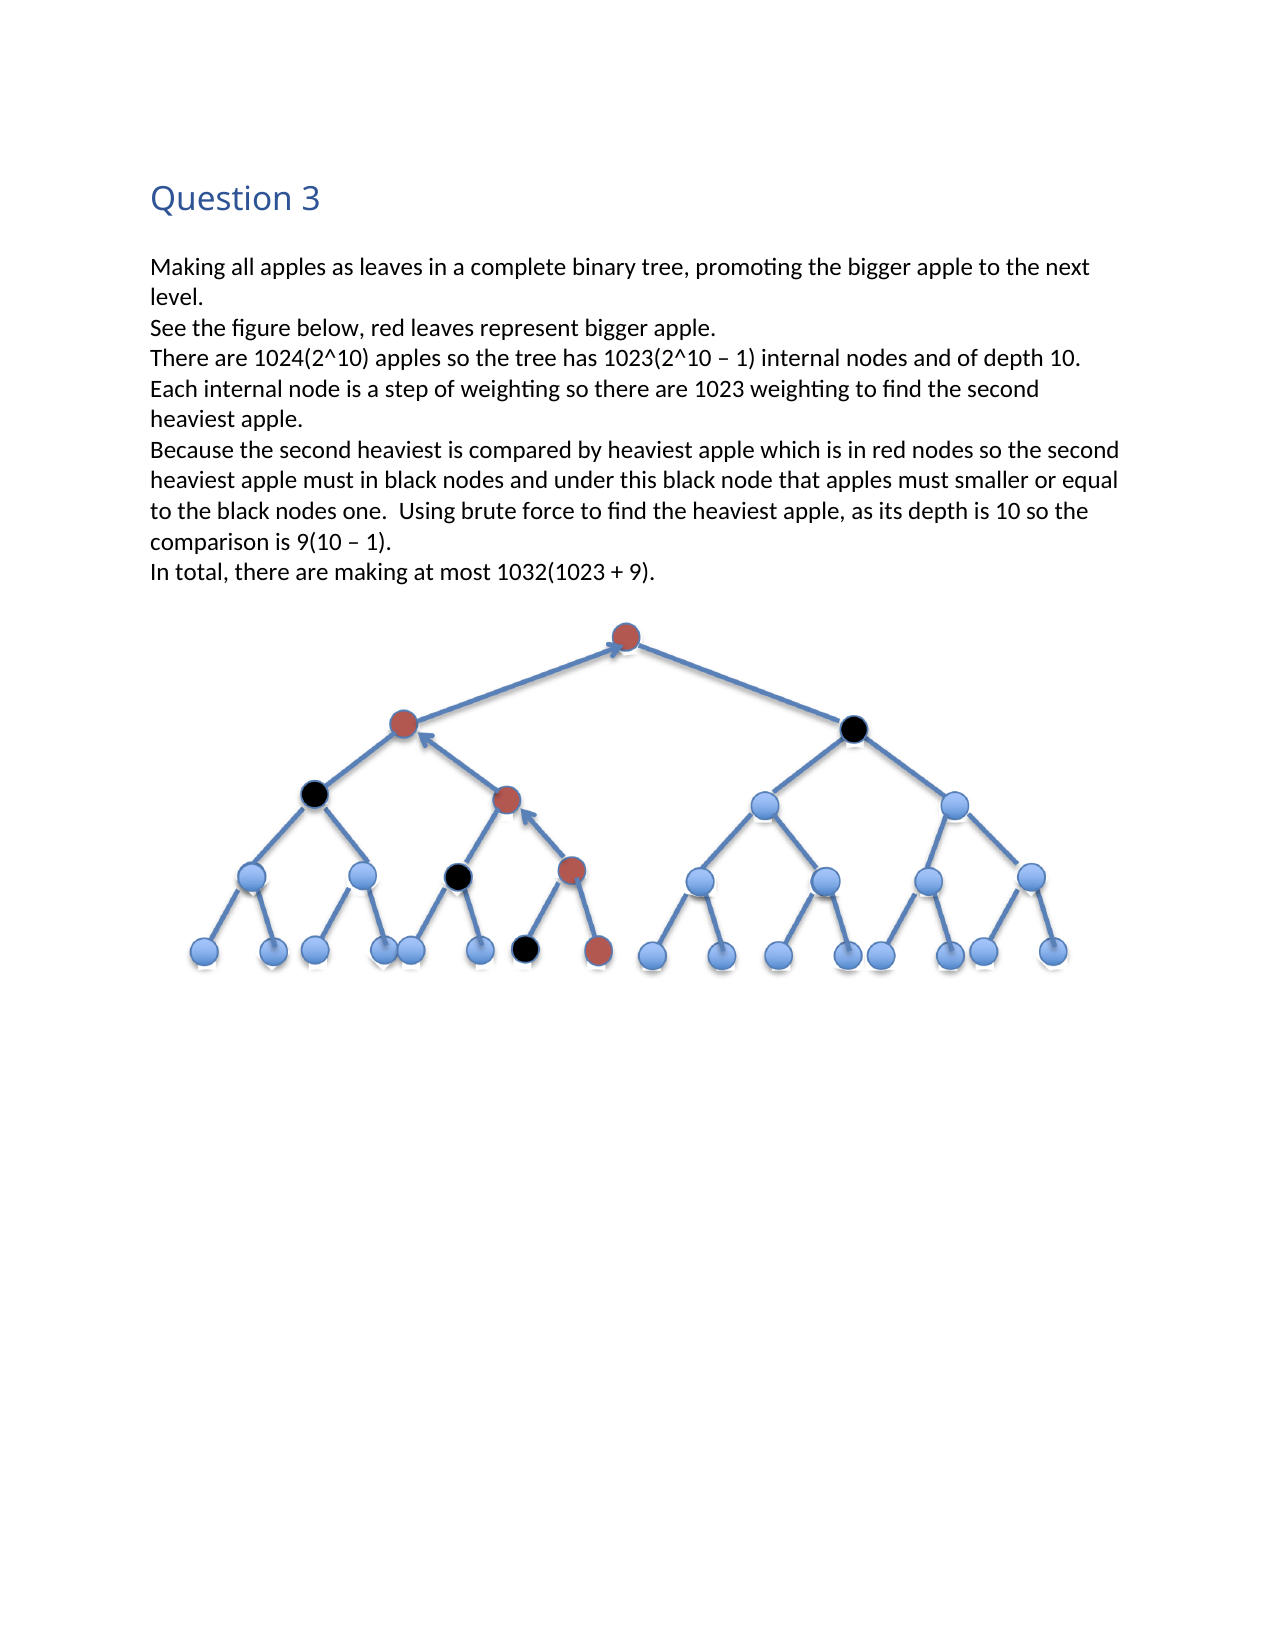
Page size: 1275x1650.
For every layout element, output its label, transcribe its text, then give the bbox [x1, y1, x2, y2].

text See the figure below, red leaves represent bigger apple. [150, 312, 1125, 342]
text There are 1024(2^10) apples so the tree has 1023(2^10 – 1) internal nodes and of depth 10. [150, 342, 1125, 373]
subtitle Question 3 [150, 175, 1125, 220]
text In total, there are making at most 1032(1023 + 9). [150, 556, 1125, 586]
text Each internal node is a step of weighting so there are 1023 weighting to find the second heaviest apple. [150, 373, 1125, 434]
text Because the second heaviest is compared by heaviest apple which is in red nodes so the second heaviest apple must in black nodes and under this black node that apples must smaller or equal to the black nodes one. Using brute force to find the heaviest apple, as its depth is 10 so the comparison is 9(10 – 1). [150, 434, 1125, 556]
picture [150, 586, 1125, 997]
text Making all apples as leaves in a complete binary tree, promoting the bigger apple to the next level. [150, 251, 1125, 312]
